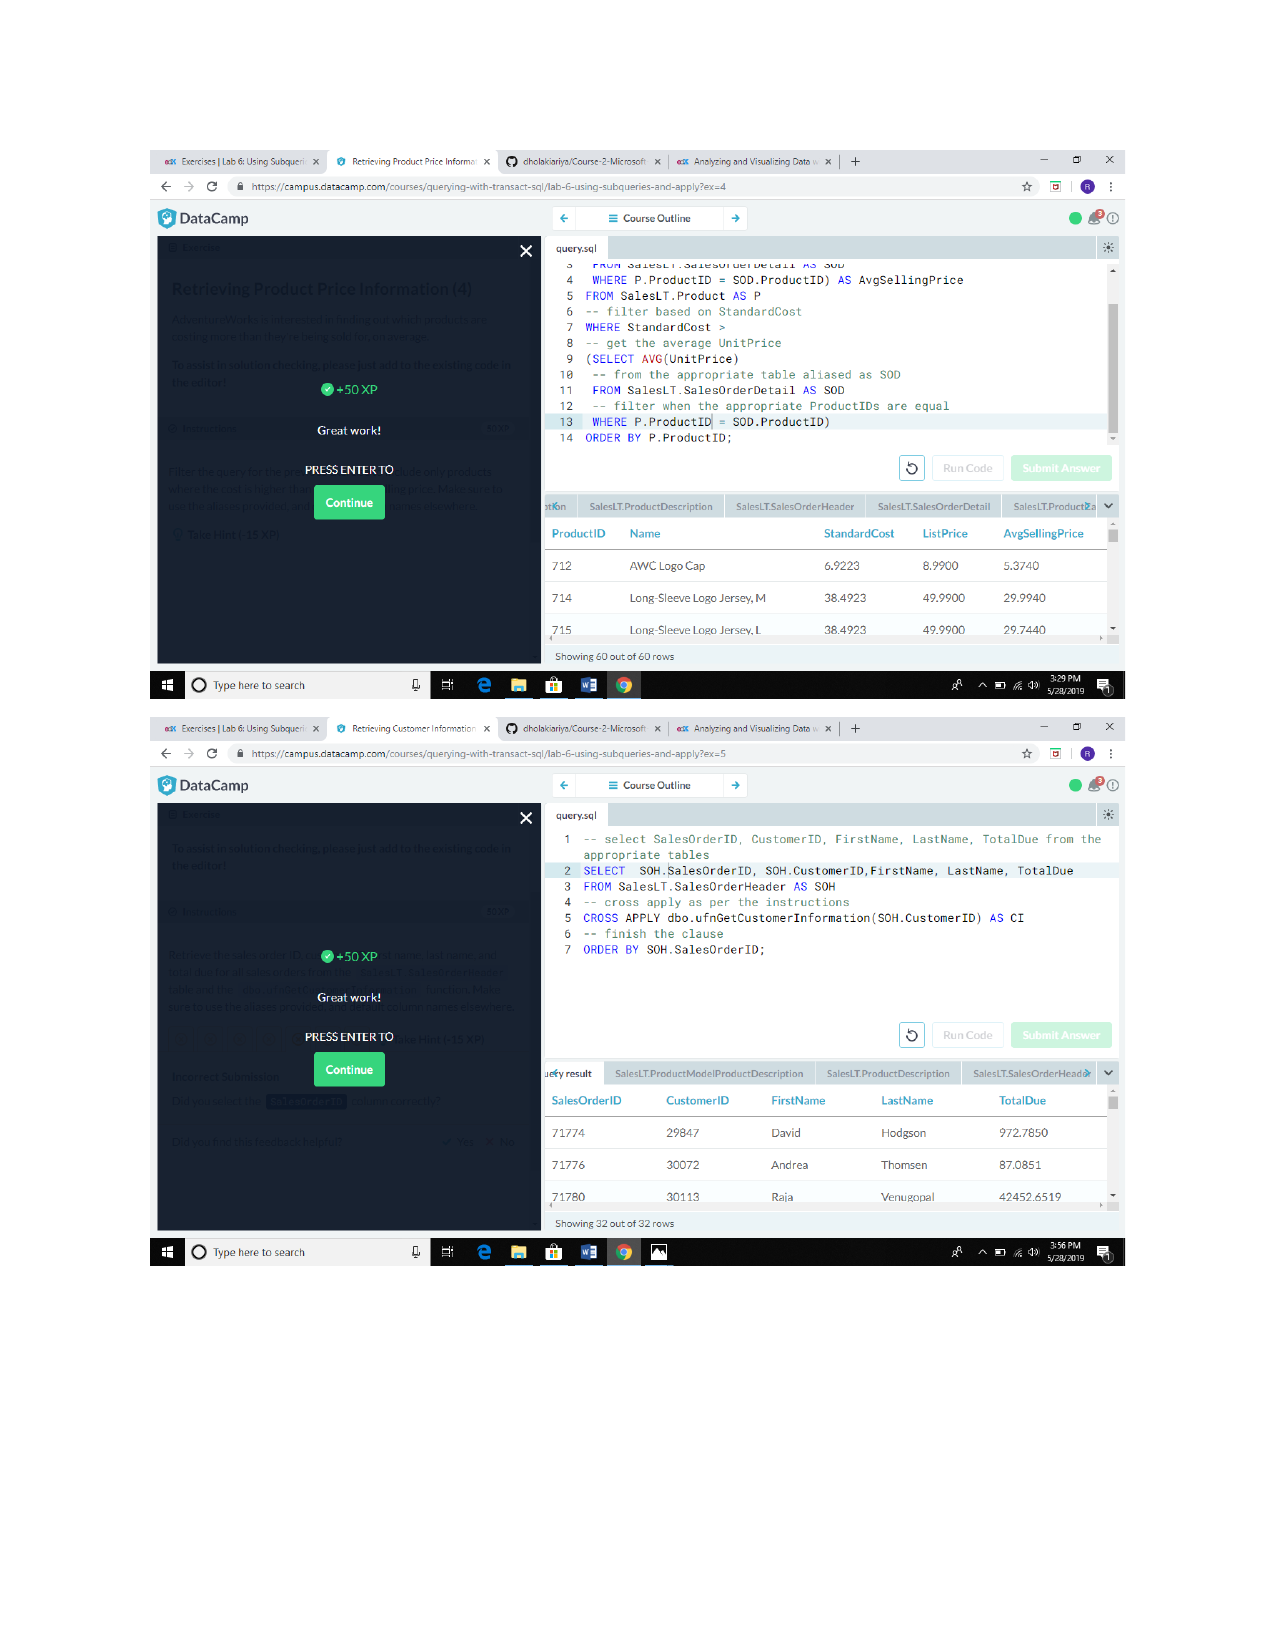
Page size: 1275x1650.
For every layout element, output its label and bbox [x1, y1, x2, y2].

picture [150, 150, 1125, 699]
picture [150, 717, 1125, 1266]
